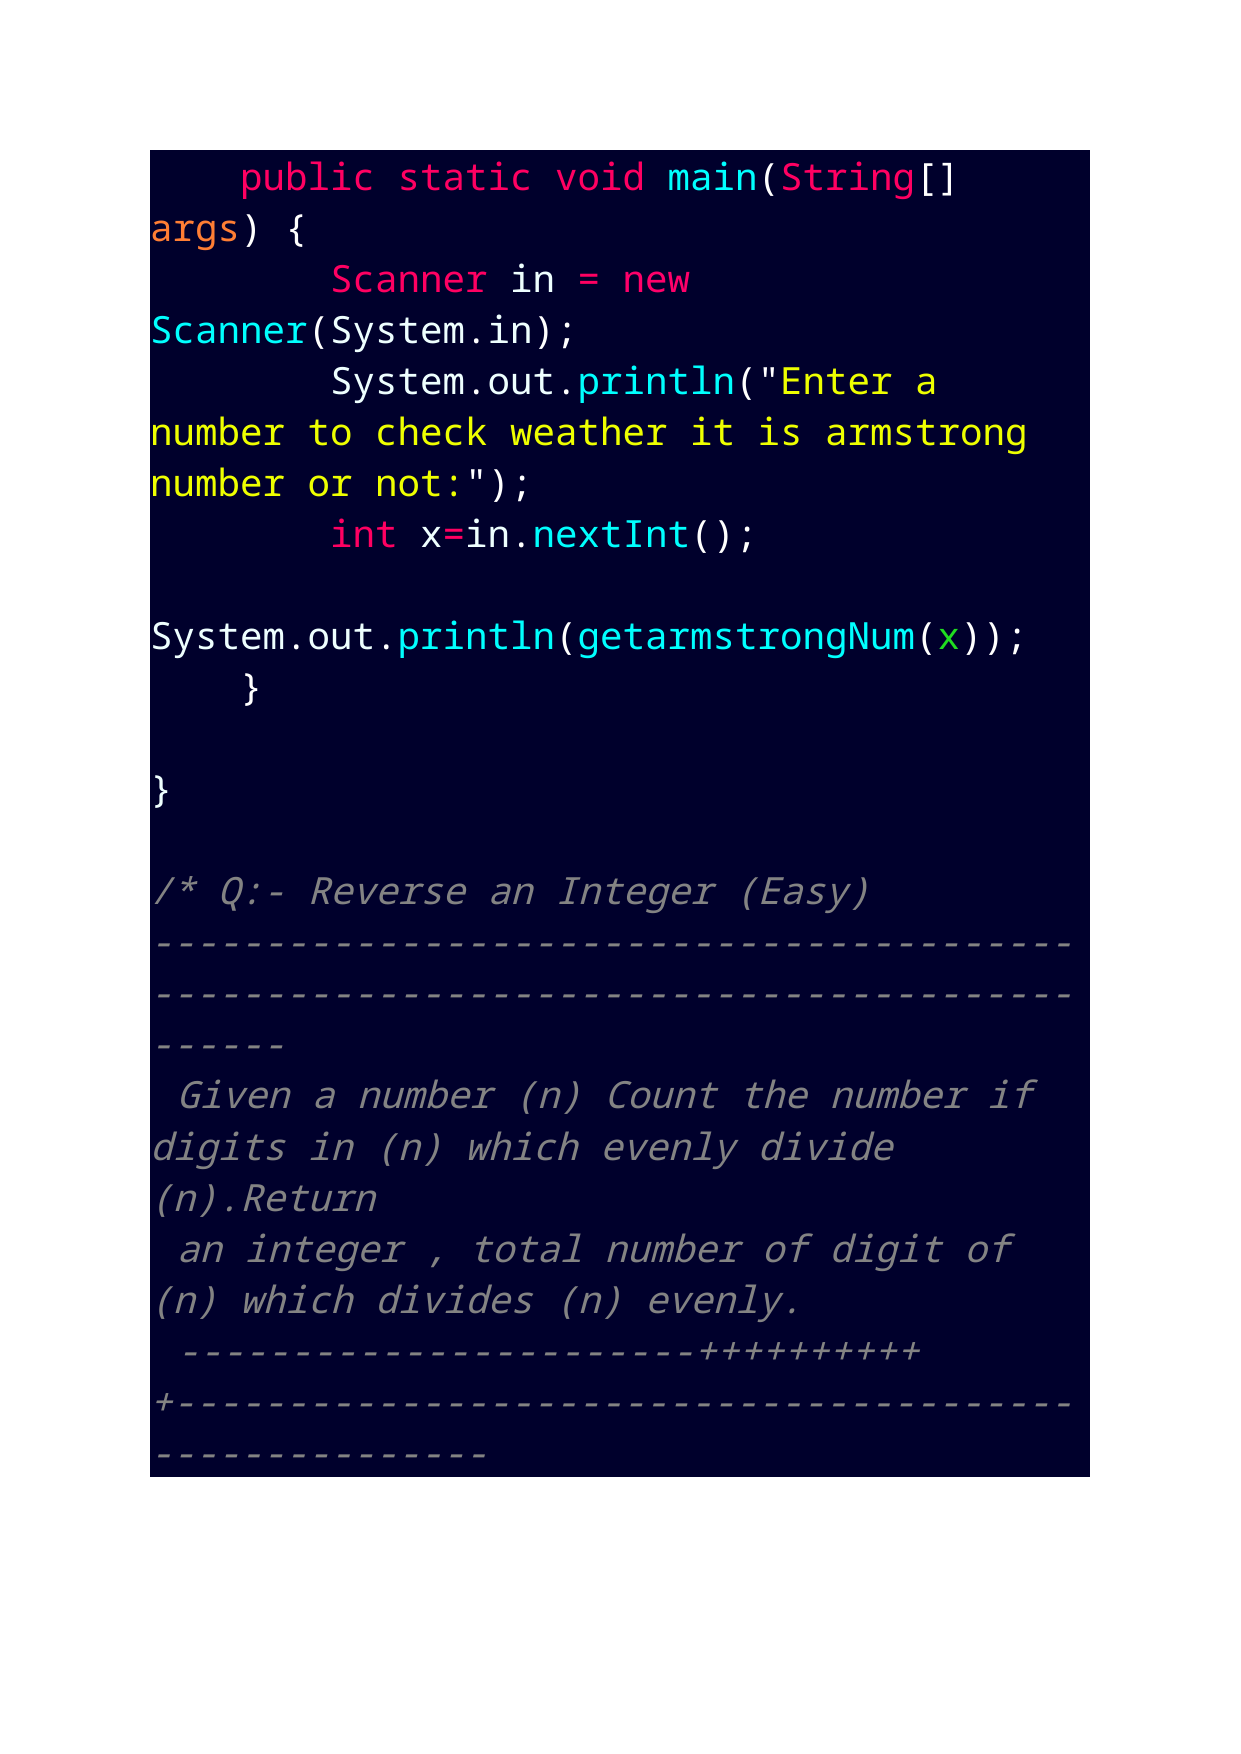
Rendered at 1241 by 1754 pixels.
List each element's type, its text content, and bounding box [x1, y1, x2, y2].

text int x=in.nextInt(); [150, 507, 1090, 558]
text an integer , total number of digit of (n) which divides (n) evenly. [150, 1222, 1090, 1324]
text ---------------------------------------------------------------------------------------- [150, 916, 1090, 1069]
text Scanner in = new Scanner(System.in); [150, 252, 1090, 354]
text System.out.println(getarmstrongNum(x)); [150, 558, 1090, 660]
text } [150, 660, 1090, 711]
text System.out.println("Enter a number to check weather it is armstrong number or not:"); [150, 354, 1090, 507]
text public static void main(String[] args) { [150, 150, 1090, 252]
text /* Q:- Reverse an Integer (Easy) [150, 864, 1090, 916]
text } [150, 762, 1090, 813]
text Given a number (n) Count the number if digits in (n) which evenly divide (n).Return [150, 1069, 1090, 1222]
text -----------------------+++++++++++------------------------------------------------------- [150, 1324, 1090, 1477]
